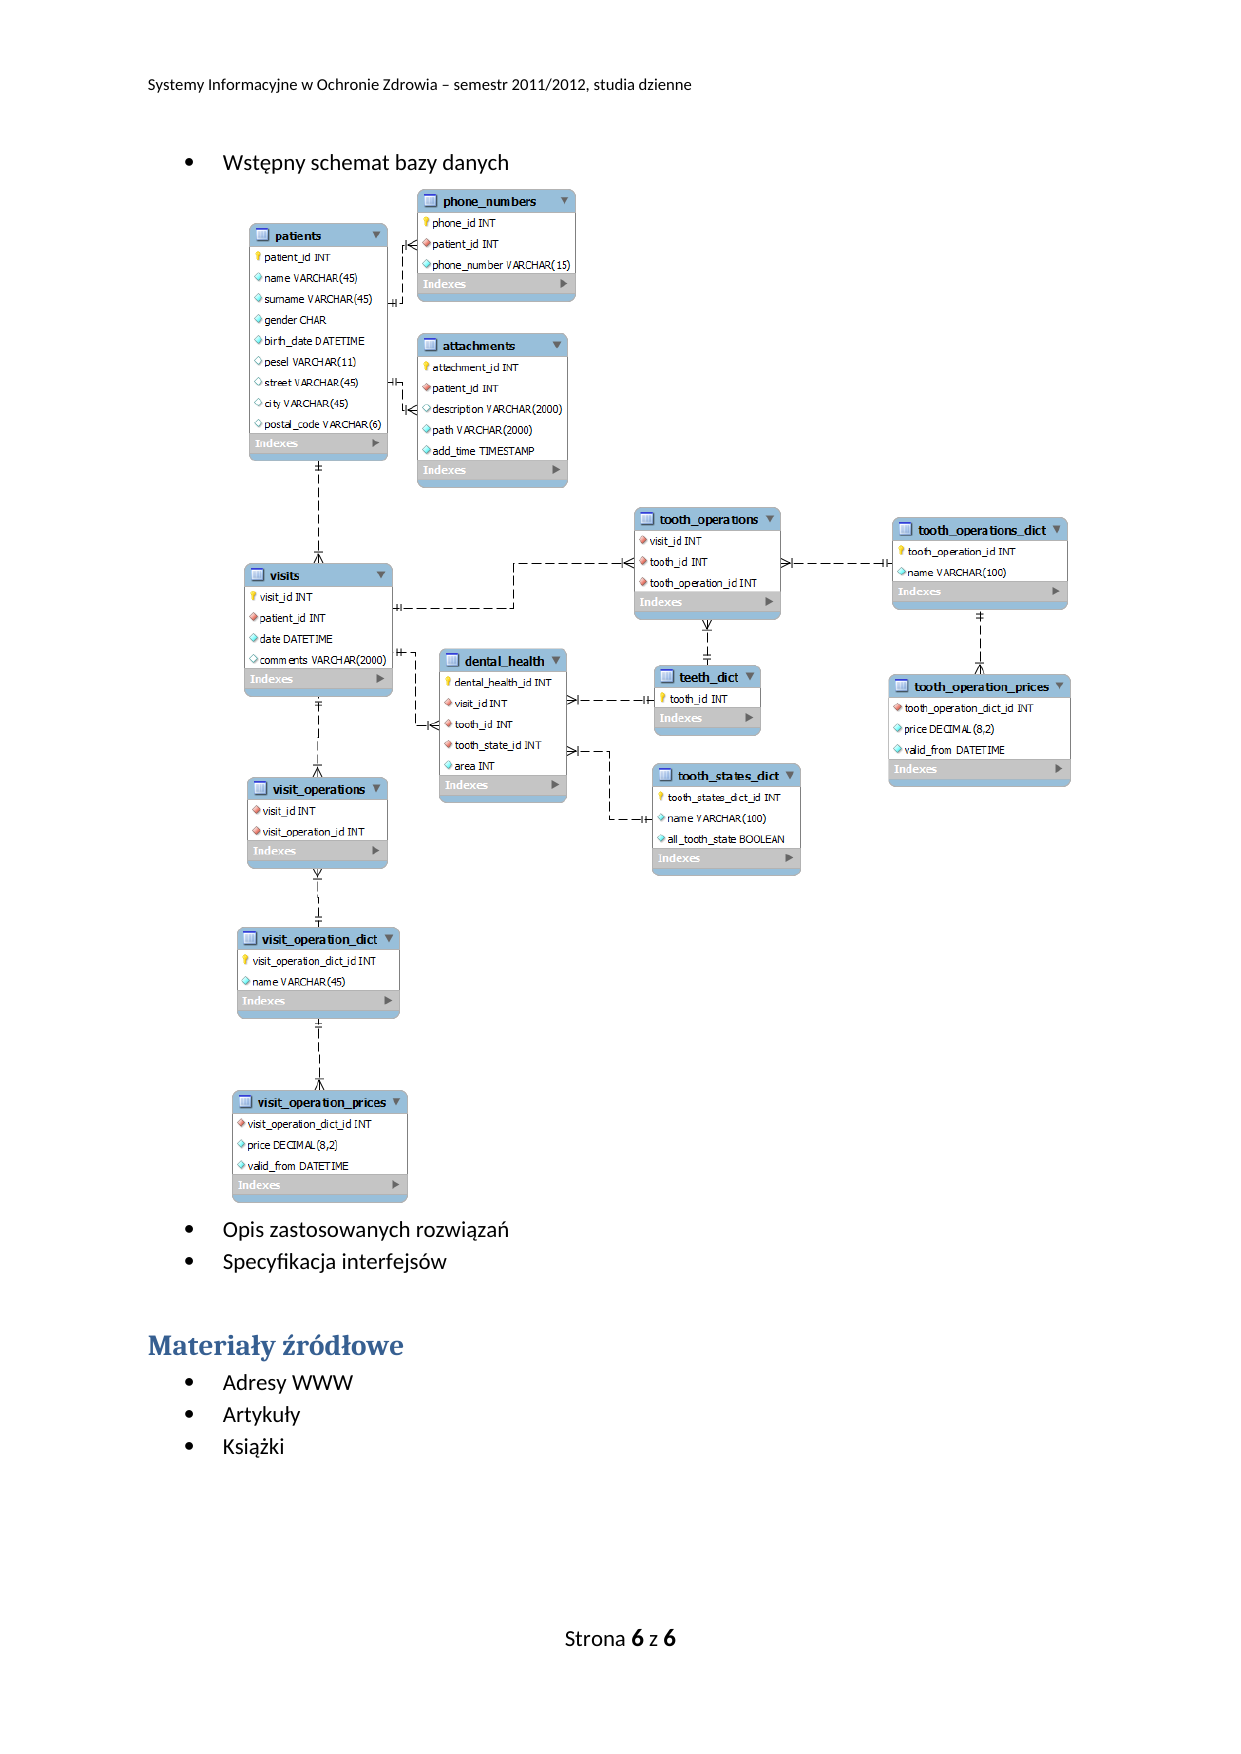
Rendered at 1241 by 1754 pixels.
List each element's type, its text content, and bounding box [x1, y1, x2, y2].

subtitle Materiały źródłowe [148, 1329, 1093, 1363]
list Artykuły [185, 1400, 1093, 1428]
picture [222, 179, 1079, 1211]
list Książki [185, 1432, 1093, 1460]
list Specyfikacja interfejsów [185, 1247, 1093, 1275]
list Adresy WWW [185, 1368, 1093, 1396]
list Opis zastosowanych rozwiązań [185, 1215, 1093, 1243]
